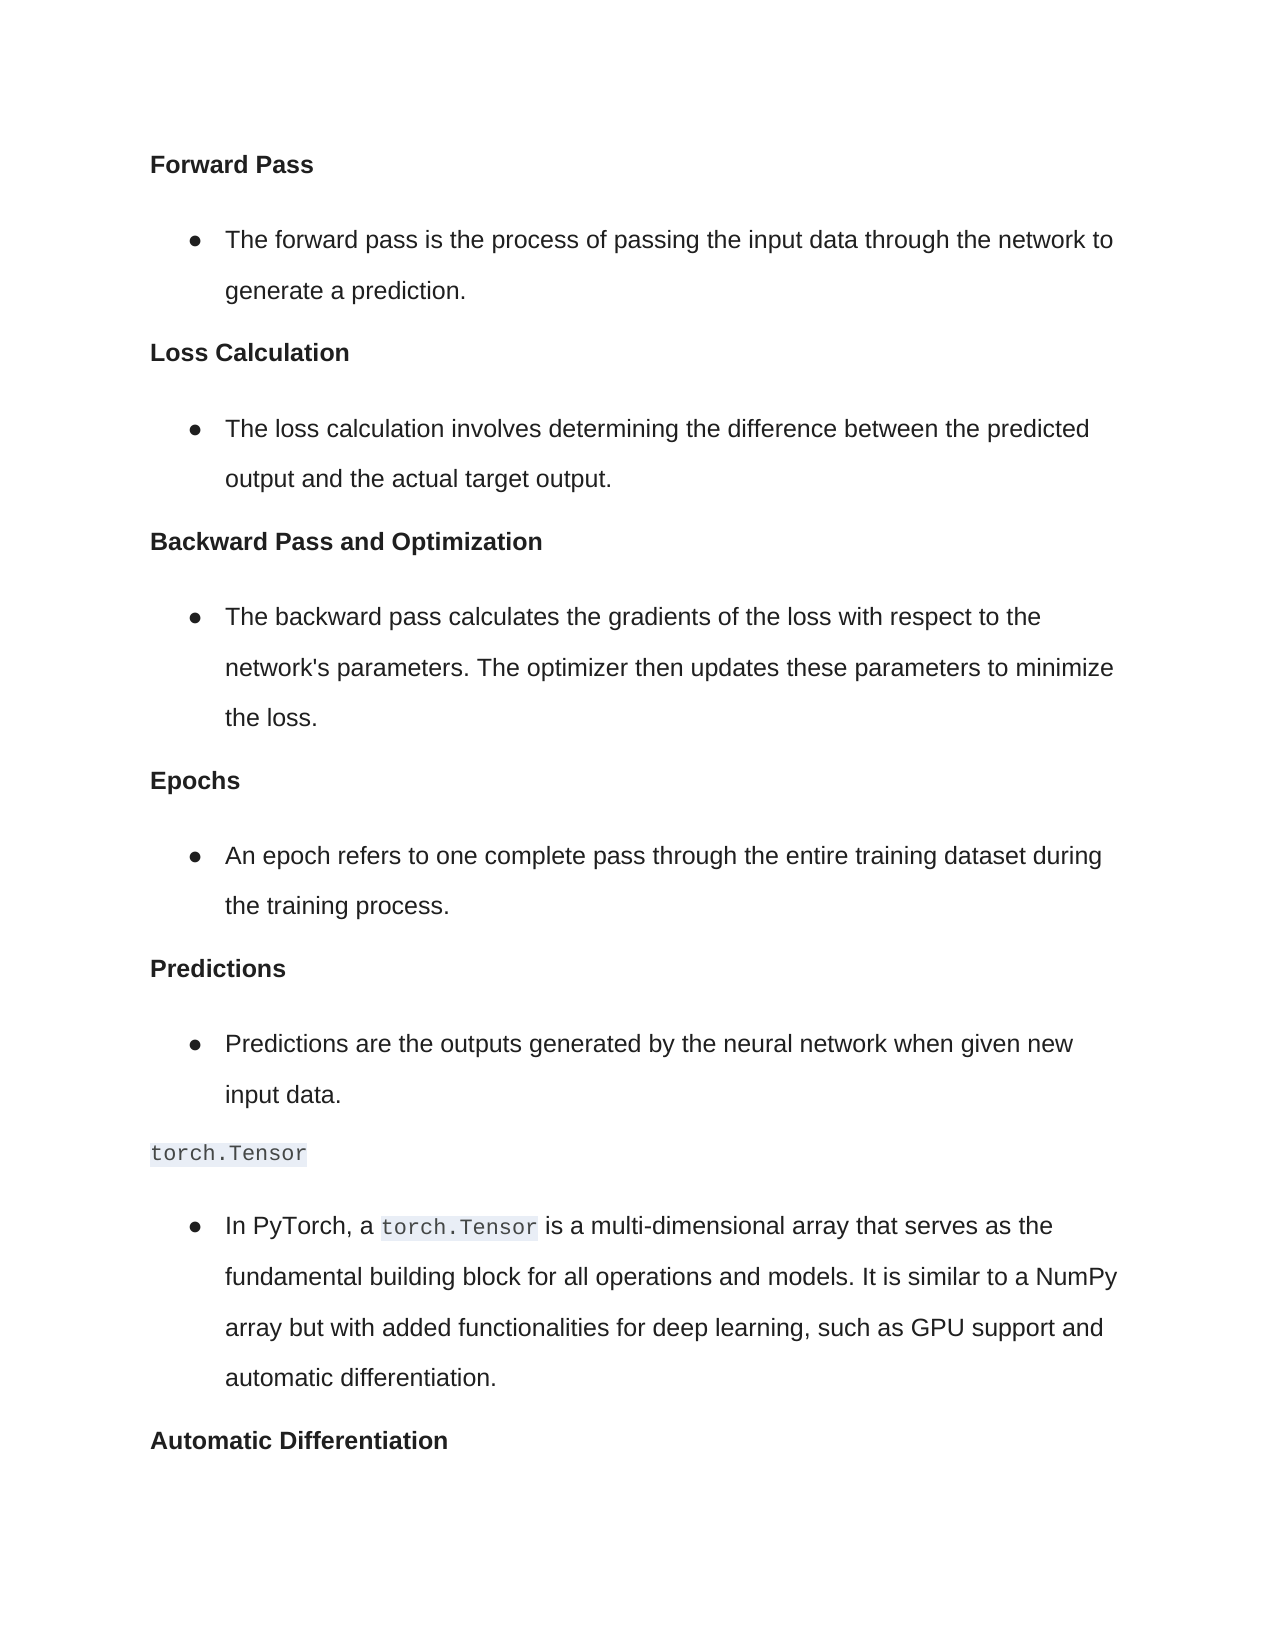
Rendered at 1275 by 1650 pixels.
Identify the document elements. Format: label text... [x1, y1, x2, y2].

text Loss Calculation [150, 338, 1125, 367]
text Automatic Differentiation [150, 1426, 1125, 1454]
list The backward pass calculates the gradients of the loss with respect to the network's parameters. The optimizer then updates these parameters to minimize the loss. [187, 602, 1125, 732]
text torch.Tensor [150, 1142, 1125, 1167]
text Backward Pass and Optimization [150, 527, 1125, 556]
text Forward Pass [150, 150, 1125, 179]
list Predictions are the outputs generated by the neural network when given new input data. [187, 1029, 1125, 1108]
list In PyTorch, a torch.Tensor is a multi-dimensional array that serves as the fundamental building block for all operations and models. It is similar to a NumPy array but with added functionalities for deep learning, such as GPU support and automatic differentiation. [187, 1211, 1125, 1392]
list The forward pass is the process of passing the input data through the network to generate a prediction. [187, 225, 1125, 304]
list An epoch refers to one complete pass through the entire training dataset during the training process. [187, 841, 1125, 920]
text Epochs [150, 766, 1125, 794]
list The loss calculation involves determining the difference between the predicted output and the actual target output. [187, 414, 1125, 493]
text Predictions [150, 954, 1125, 983]
